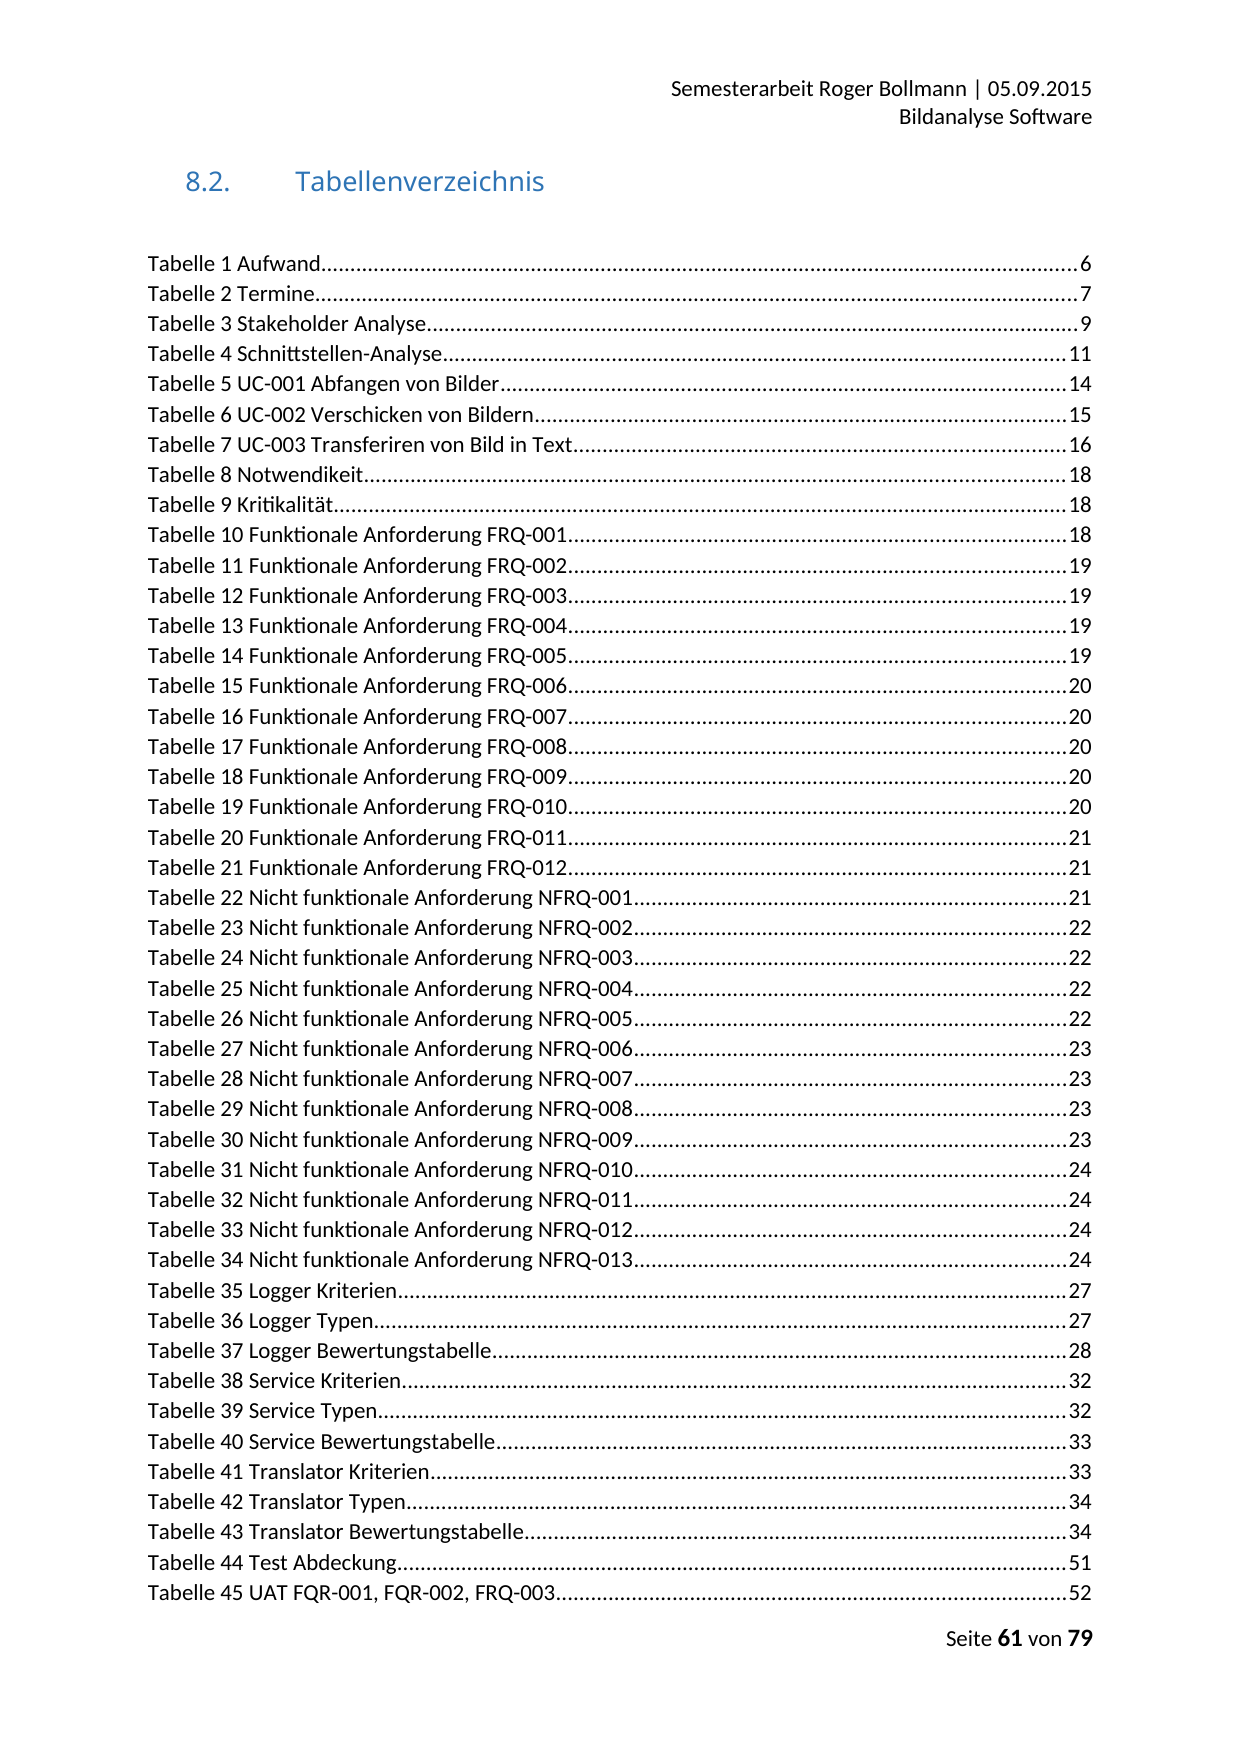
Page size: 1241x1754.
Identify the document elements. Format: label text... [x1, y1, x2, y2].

text Tabelle 17 Funktionale Anforderung FRQ-008 20 [148, 732, 1093, 760]
text Tabelle 22 Nicht funktionale Anforderung NFRQ-001 21 [148, 883, 1093, 911]
text Tabelle 24 Nicht funktionale Anforderung NFRQ-003 22 [148, 943, 1093, 971]
subtitle Tabellenverzeichnis [185, 162, 1093, 199]
text Tabelle 16 Funktionale Anforderung FRQ-007 20 [148, 702, 1093, 730]
text Tabelle 39 Service Typen 32 [148, 1397, 1093, 1424]
text Tabelle 11 Funktionale Anforderung FRQ-002 19 [148, 551, 1093, 579]
text Tabelle 40 Service Bewertungstabelle 33 [148, 1427, 1093, 1455]
text Tabelle 21 Funktionale Anforderung FRQ-012 21 [148, 853, 1093, 881]
text Tabelle 15 Funktionale Anforderung FRQ-006 20 [148, 672, 1093, 699]
text Tabelle 25 Nicht funktionale Anforderung NFRQ-004 22 [148, 974, 1093, 1002]
text Tabelle 43 Translator Bewertungstabelle 34 [148, 1517, 1093, 1545]
text Tabelle 26 Nicht funktionale Anforderung NFRQ-005 22 [148, 1004, 1093, 1032]
text Tabelle 30 Nicht funktionale Anforderung NFRQ-009 23 [148, 1125, 1093, 1153]
text Tabelle 13 Funktionale Anforderung FRQ-004 19 [148, 611, 1093, 639]
text Tabelle 5 UC-001 Abfangen von Bilder 14 [148, 369, 1093, 397]
text Tabelle 28 Nicht funktionale Anforderung NFRQ-007 23 [148, 1064, 1093, 1092]
text Tabelle 18 Funktionale Anforderung FRQ-009 20 [148, 762, 1093, 790]
text Tabelle 33 Nicht funktionale Anforderung NFRQ-012 24 [148, 1215, 1093, 1243]
text Tabelle 9 Kritikalität 18 [148, 490, 1093, 518]
text Tabelle 10 Funktionale Anforderung FRQ-001 18 [148, 521, 1093, 548]
text Tabelle 20 Funktionale Anforderung FRQ-011 21 [148, 823, 1093, 851]
text Tabelle 32 Nicht funktionale Anforderung NFRQ-011 24 [148, 1185, 1093, 1213]
text Tabelle 34 Nicht funktionale Anforderung NFRQ-013 24 [148, 1246, 1093, 1273]
text Tabelle 38 Service Kriterien 32 [148, 1366, 1093, 1394]
text Tabelle 41 Translator Kriterien 33 [148, 1457, 1093, 1485]
text Tabelle 23 Nicht funktionale Anforderung NFRQ-002 22 [148, 913, 1093, 941]
text Tabelle 35 Logger Kriterien 27 [148, 1276, 1093, 1304]
text Tabelle 6 UC-002 Verschicken von Bildern 15 [148, 400, 1093, 428]
text Tabelle 42 Translator Typen 34 [148, 1487, 1093, 1515]
text Tabelle 27 Nicht funktionale Anforderung NFRQ-006 23 [148, 1034, 1093, 1062]
text Tabelle 4 Schnittstellen-Analyse 11 [148, 339, 1093, 367]
text Tabelle 8 Notwendikeit 18 [148, 460, 1093, 488]
text Tabelle 45 UAT FQR-001, FQR-002, FRQ-003 52 [148, 1578, 1093, 1606]
text Tabelle 31 Nicht funktionale Anforderung NFRQ-010 24 [148, 1155, 1093, 1183]
text Tabelle 7 UC-003 Transferiren von Bild in Text 16 [148, 430, 1093, 458]
text Tabelle 2 Termine 7 [148, 279, 1093, 307]
text Tabelle 19 Funktionale Anforderung FRQ-010 20 [148, 792, 1093, 820]
text Tabelle 29 Nicht funktionale Anforderung NFRQ-008 23 [148, 1094, 1093, 1122]
text Tabelle 14 Funktionale Anforderung FRQ-005 19 [148, 641, 1093, 669]
text Tabelle 1 Aufwand 6 [148, 249, 1093, 277]
text Tabelle 36 Logger Typen 27 [148, 1306, 1093, 1334]
text Tabelle 44 Test Abdeckung 51 [148, 1548, 1093, 1576]
text Tabelle 3 Stakeholder Analyse 9 [148, 309, 1093, 337]
text Tabelle 12 Funktionale Anforderung FRQ-003 19 [148, 581, 1093, 609]
text Tabelle 37 Logger Bewertungstabelle 28 [148, 1336, 1093, 1364]
